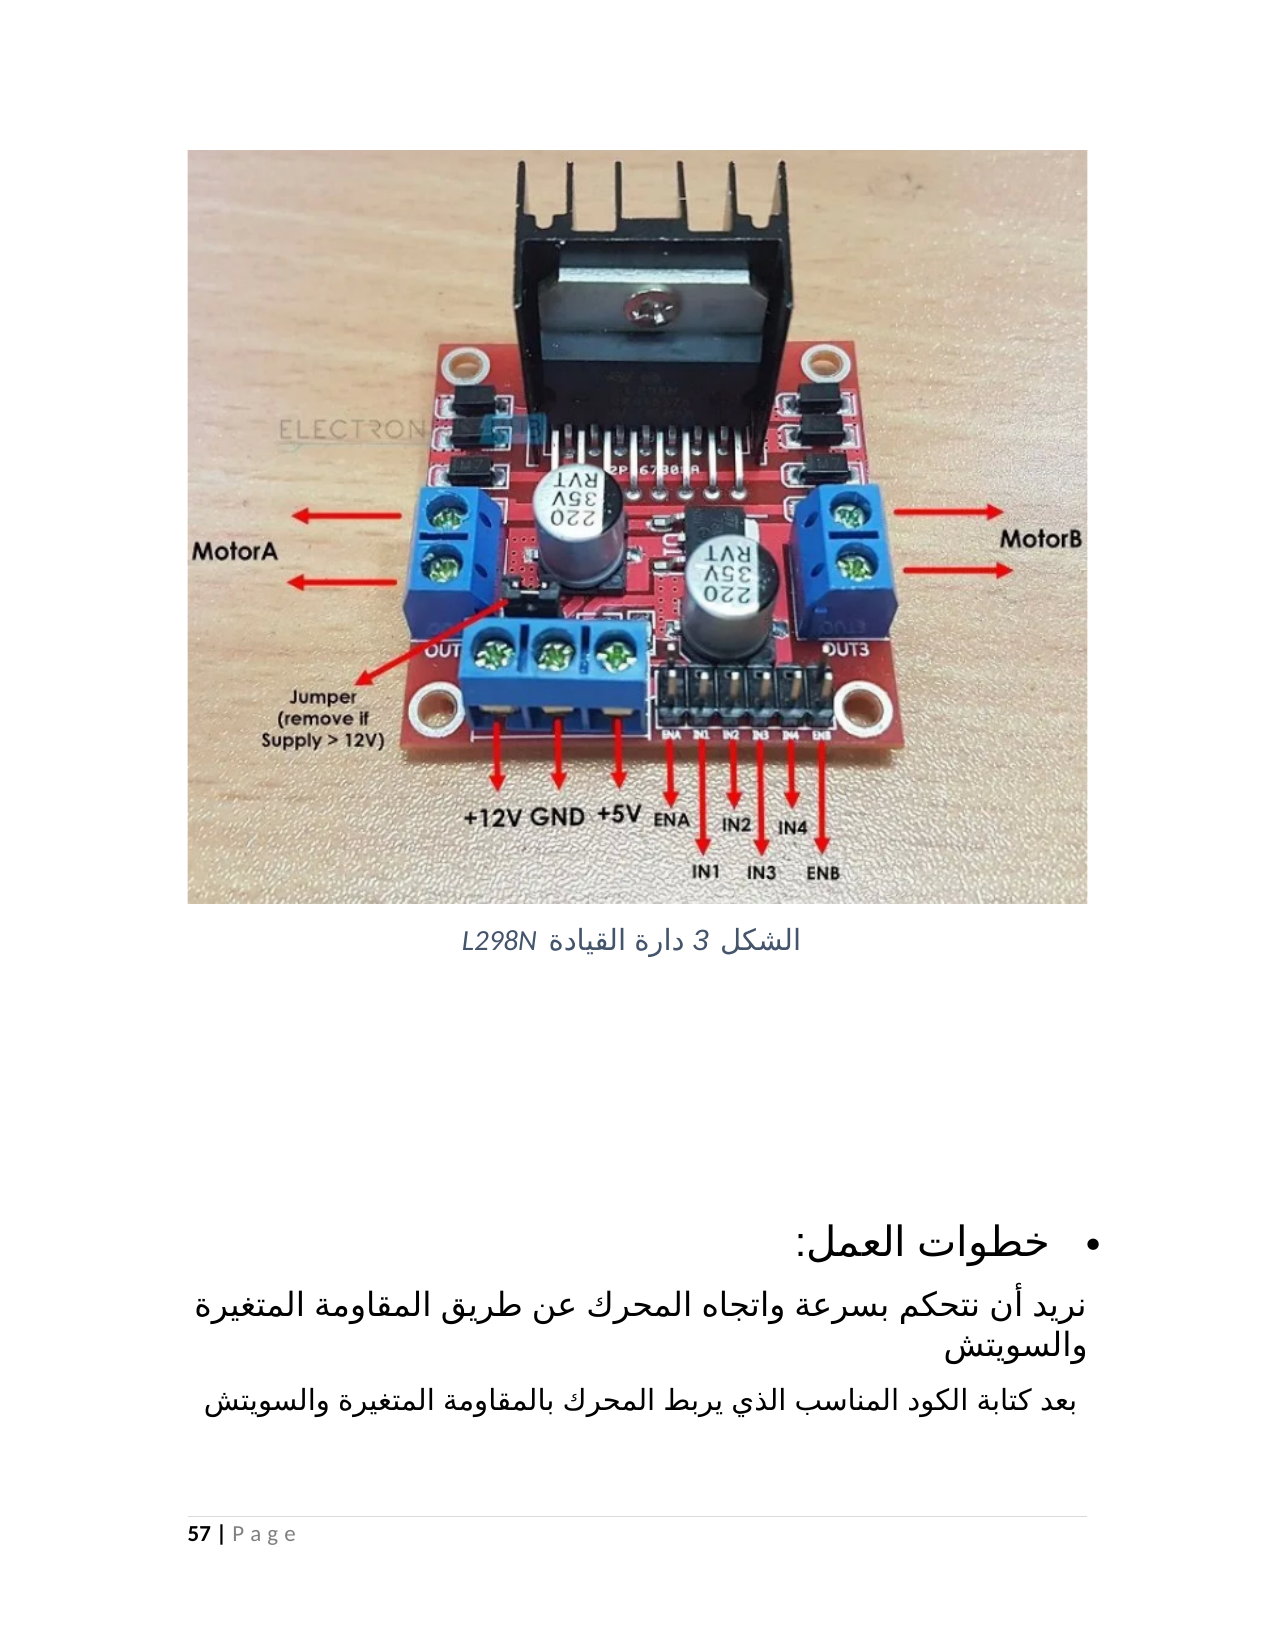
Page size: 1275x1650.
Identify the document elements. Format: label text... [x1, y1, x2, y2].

list خطوات العمل: [187, 1217, 1087, 1265]
text الشكل 3 دارة القيادة L298N [187, 922, 1087, 957]
text نريد أن نتحكم بسرعة واتجاه المحرك عن طريق المقاومة المتغيرة والسويتش [187, 1285, 1087, 1364]
text بعد كتابة الكود المناسب الذي يربط المحرك بالمقاومة المتغيرة والسويتش [187, 1383, 1087, 1416]
picture [187, 150, 1088, 904]
